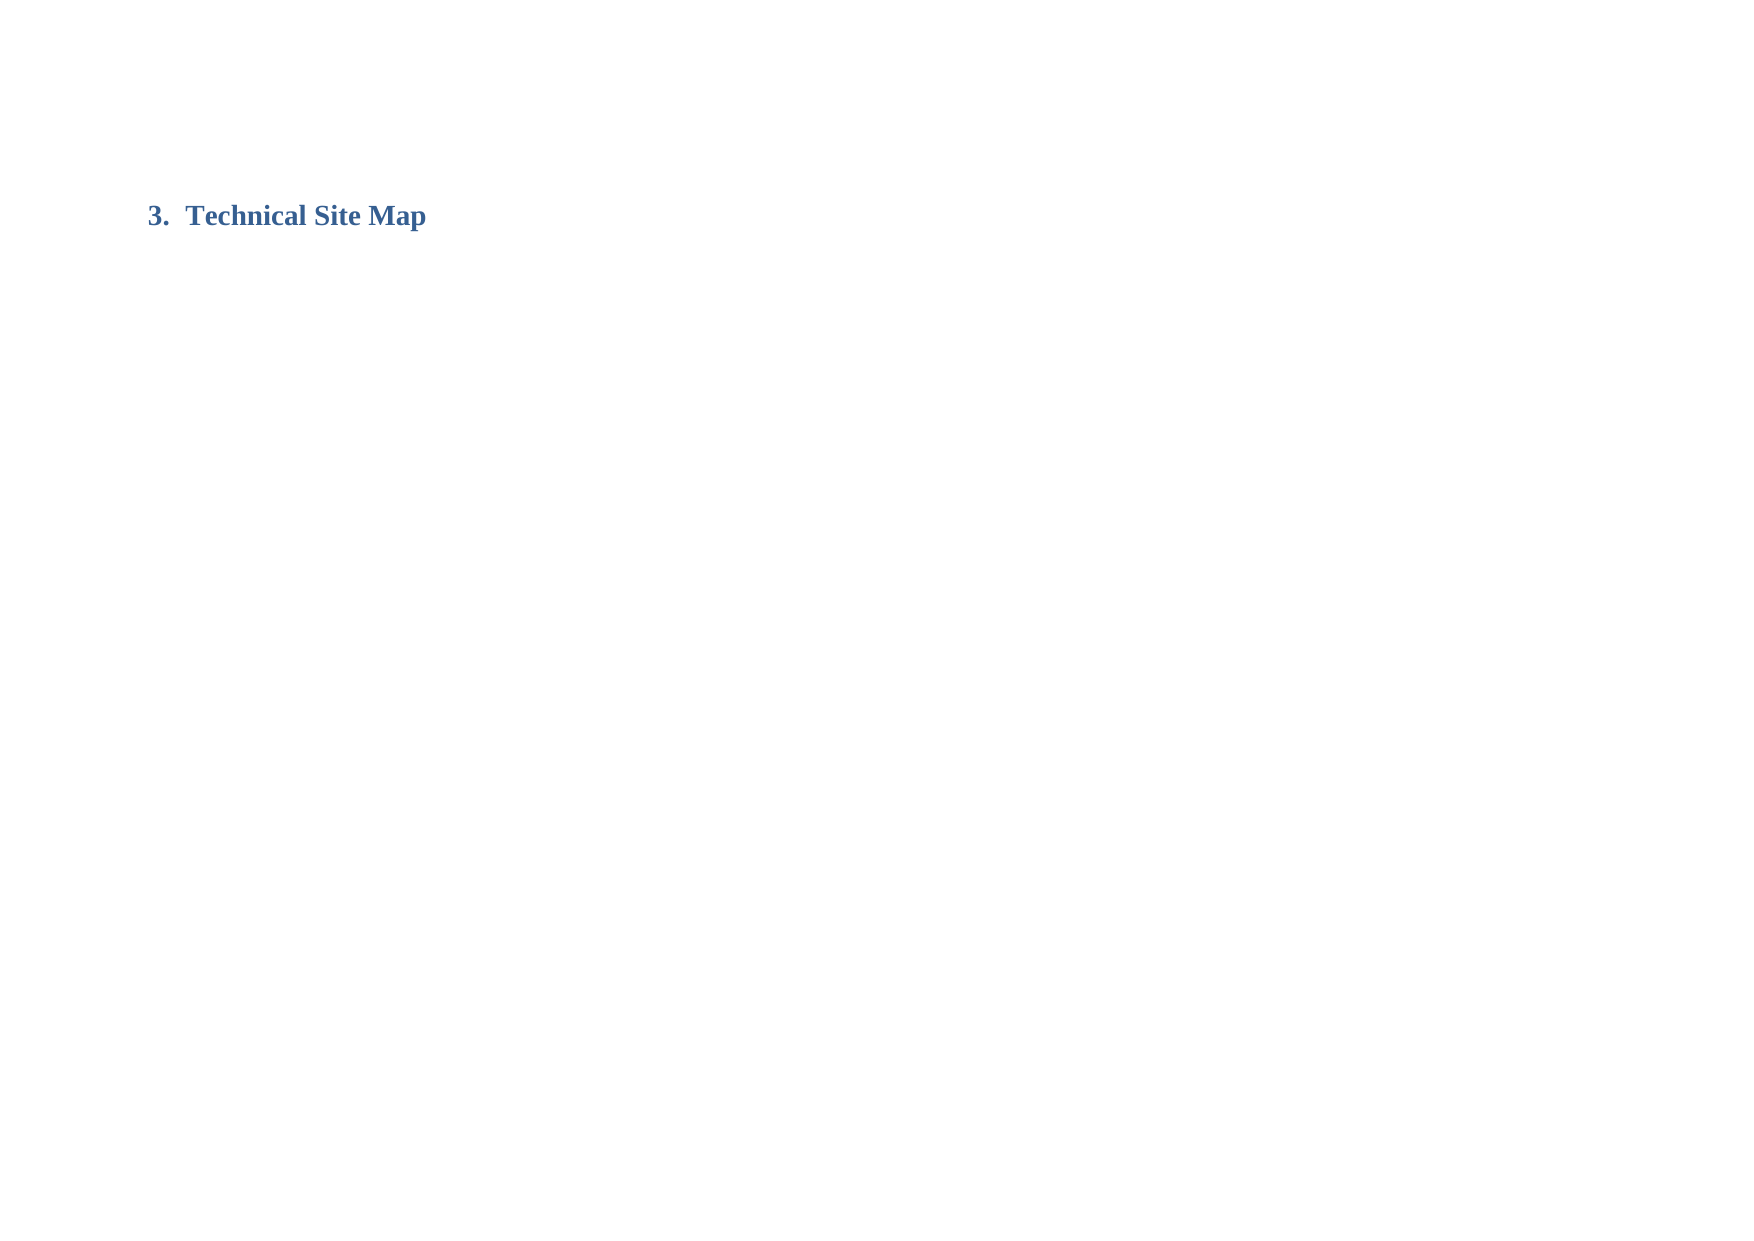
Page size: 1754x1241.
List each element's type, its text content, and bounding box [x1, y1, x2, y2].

subtitle Technical Site Map [148, 198, 1636, 231]
